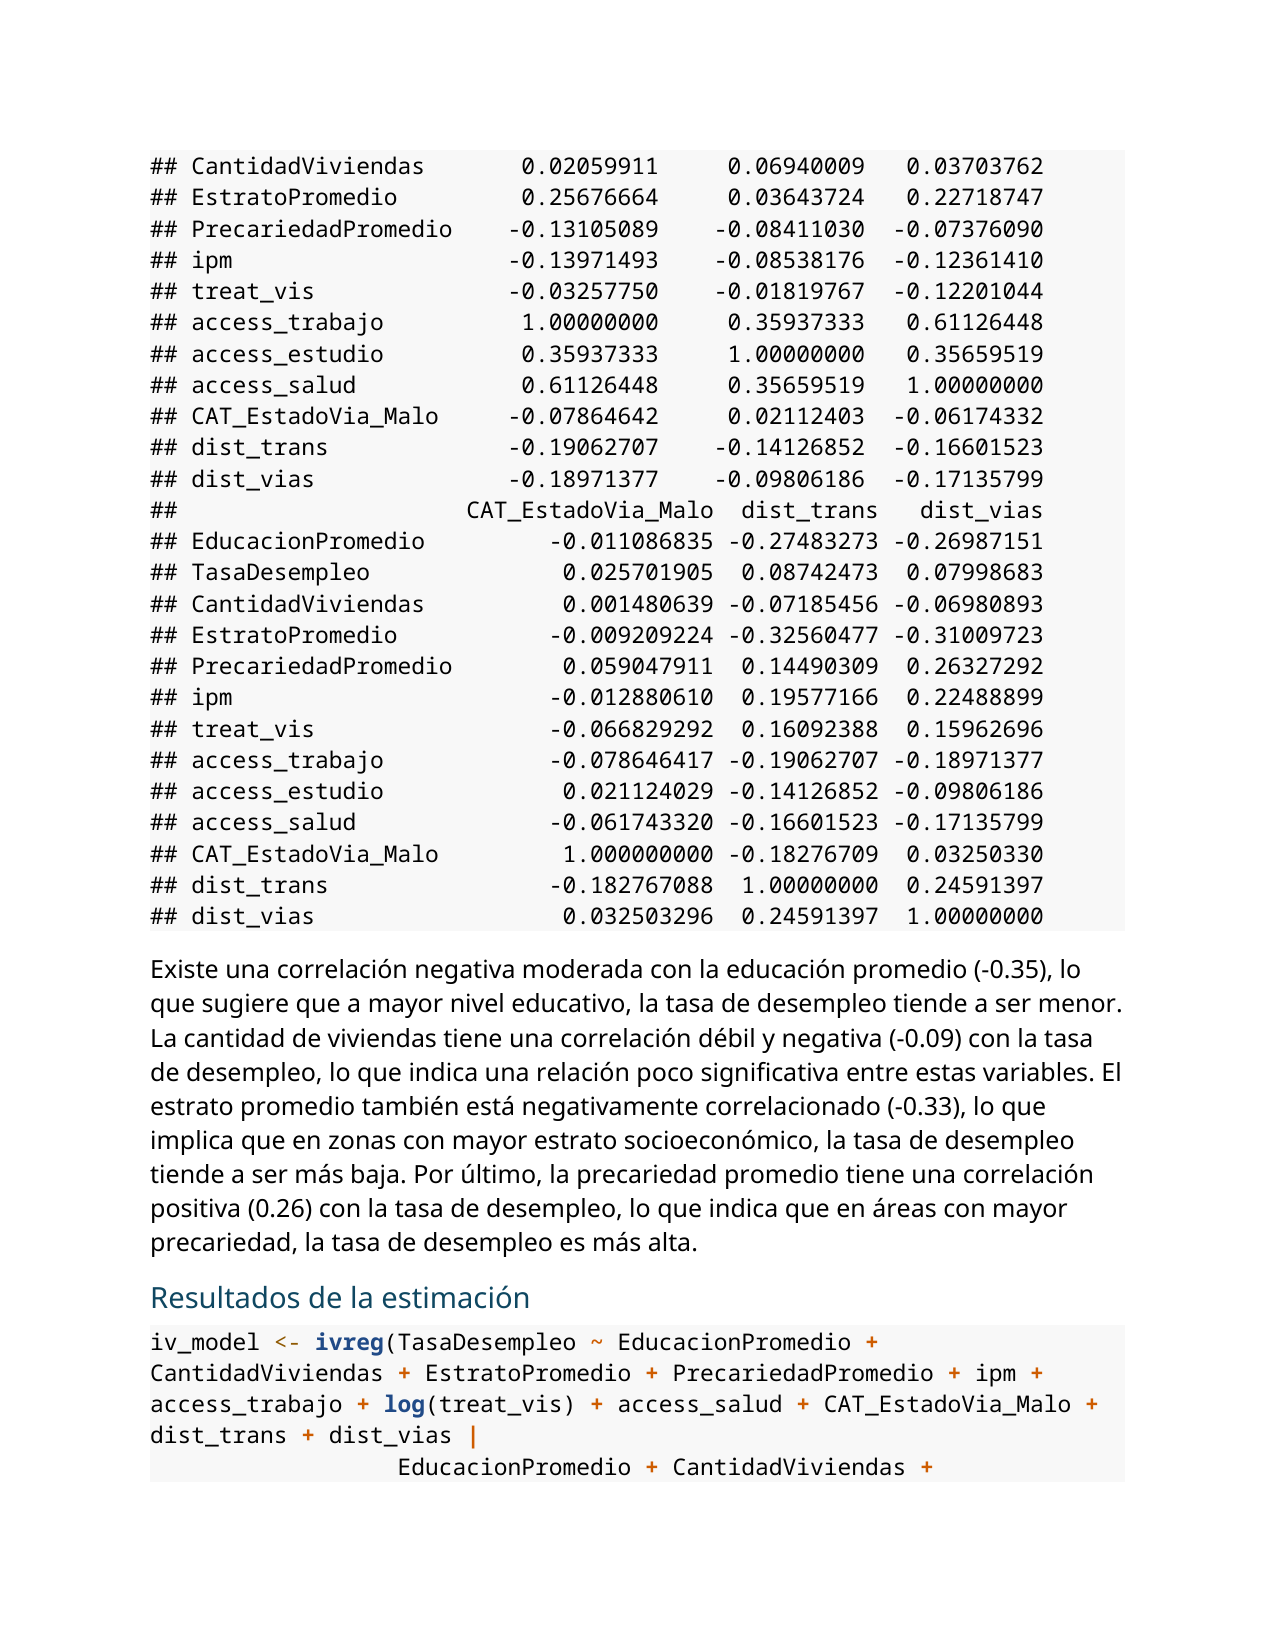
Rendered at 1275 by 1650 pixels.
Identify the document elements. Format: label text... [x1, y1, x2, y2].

text Existe una correlación negativa moderada con la educación promedio (-0.35), lo que sugiere que a mayor nivel educativo, la tasa de desempleo tiende a ser menor. La cantidad de viviendas tiene una correlación débil y negativa (-0.09) con la tasa de desempleo, lo que indica una relación poco significativa entre estas variables. El estrato promedio también está negativamente correlacionado (-0.33), lo que implica que en zonas con mayor estrato socioeconómico, la tasa de desempleo tiende a ser más baja. Por último, la precariedad promedio tiene una correlación positiva (0.26) con la tasa de desempleo, lo que indica que en áreas con mayor precariedad, la tasa de desempleo es más alta. [150, 952, 1125, 1259]
subtitle Resultados de la estimación [150, 1277, 1125, 1317]
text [150, 150, 1125, 931]
